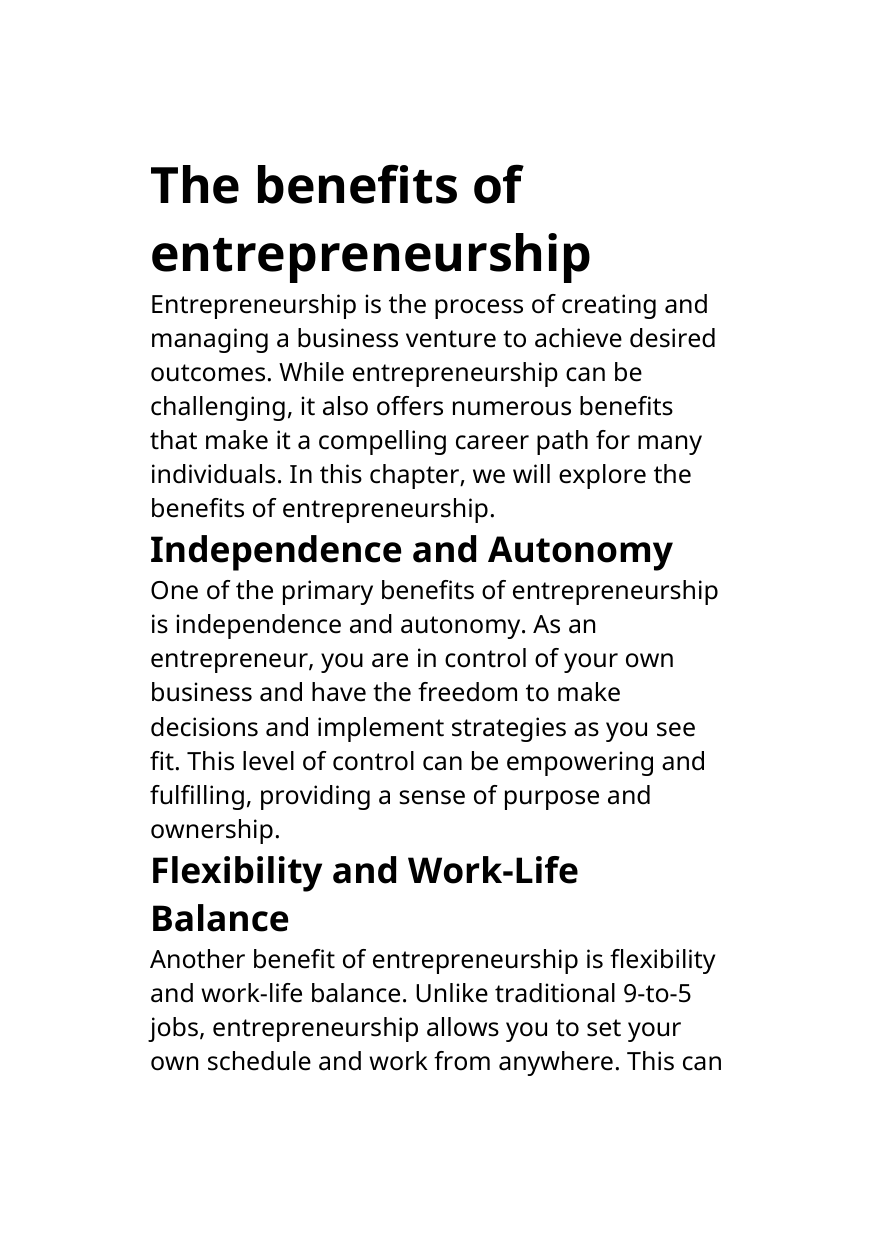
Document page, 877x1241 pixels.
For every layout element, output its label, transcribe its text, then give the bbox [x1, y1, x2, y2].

subtitle Flexibility and Work-Life Balance [150, 845, 727, 942]
text One of the primary benefits of entrepreneurship is independence and autonomy. As an entrepreneur, you are in control of your own business and have the freedom to make decisions and implement strategies as you see fit. This level of control can be empowering and fulfilling, providing a sense of purpose and ownership. [150, 573, 727, 845]
subtitle The benefits of entrepreneurship [150, 150, 727, 286]
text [150, 942, 727, 1078]
text Entrepreneurship is the process of creating and managing a business venture to achieve desired outcomes. While entrepreneurship can be challenging, it also offers numerous benefits that make it a compelling career path for many individuals. In this chapter, we will explore the benefits of entrepreneurship. [150, 286, 727, 525]
subtitle Independence and Autonomy [150, 525, 727, 573]
